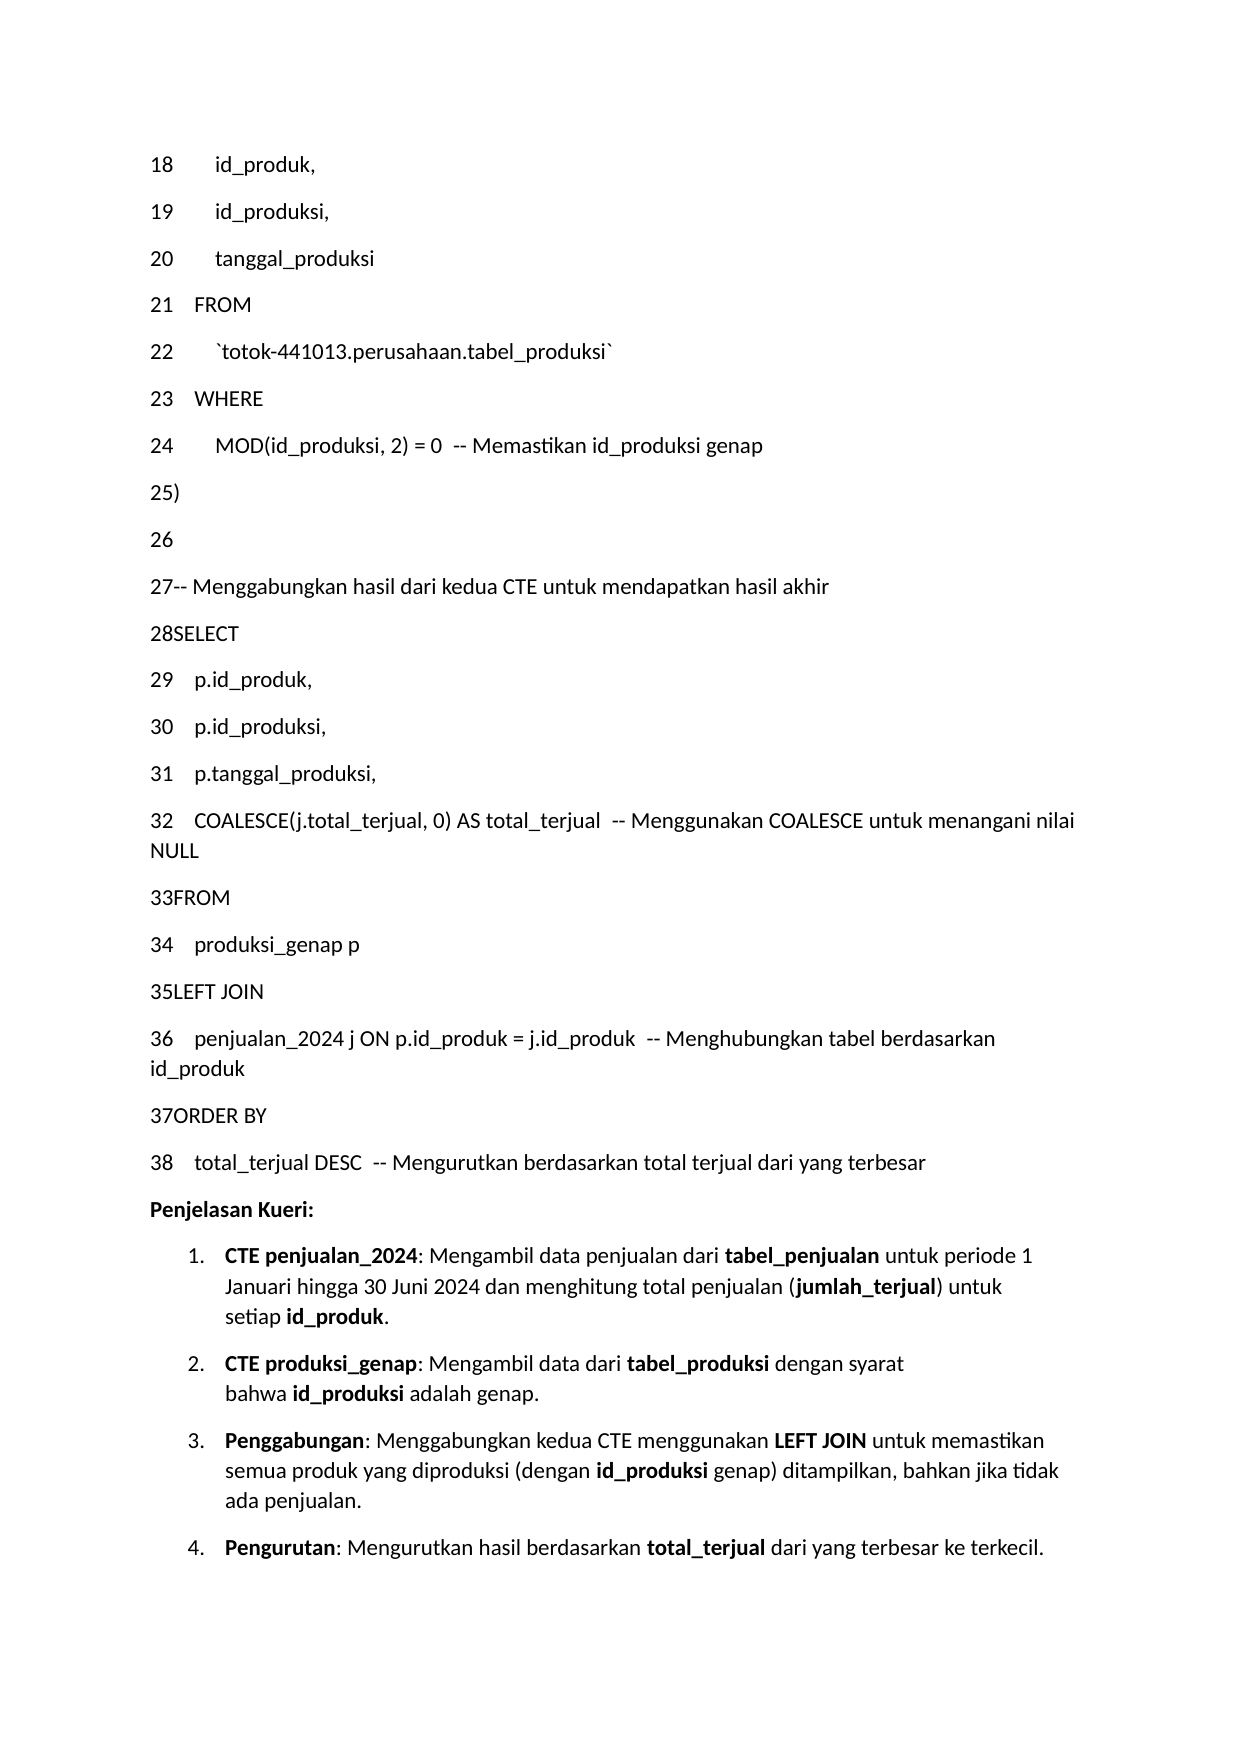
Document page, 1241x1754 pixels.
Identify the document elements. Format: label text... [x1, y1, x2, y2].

text 34 produksi_genap p [150, 930, 1090, 958]
text 28SELECT [150, 619, 1090, 647]
list Pengurutan: Mengurutkan hasil berdasarkan total_terjual dari yang terbesar ke terkecil. [187, 1533, 1090, 1561]
text 24 MOD(id_produksi, 2) = 0 -- Memastikan id_produksi genap [150, 431, 1090, 459]
list Penggabungan: Menggabungkan kedua CTE menggunakan LEFT JOIN untuk memastikan semua produk yang diproduksi (dengan id_produksi genap) ditampilkan, bahkan jika tidak ada penjualan. [187, 1426, 1090, 1514]
text 22 `totok-441013.perusahaan.tabel_produksi` [150, 337, 1090, 366]
text 23 WHERE [150, 384, 1090, 412]
text 33FROM [150, 883, 1090, 911]
text 25) [150, 478, 1090, 506]
text 27-- Menggabungkan hasil dari kedua CTE untuk mendapatkan hasil akhir [150, 572, 1090, 600]
text 35LEFT JOIN [150, 977, 1090, 1005]
text 30 p.id_produksi, [150, 712, 1090, 741]
text Penjelasan Kueri: [150, 1195, 1090, 1223]
list CTE penjualan_2024: Mengambil data penjualan dari tabel_penjualan untuk periode 1 Januari hingga 30 Juni 2024 dan menghitung total penjualan (jumlah_terjual) untuk setiap id_produk. [187, 1242, 1090, 1330]
text 38 total_terjual DESC -- Mengurutkan berdasarkan total terjual dari yang terbesar [150, 1148, 1090, 1176]
text 29 p.id_produk, [150, 666, 1090, 694]
text 36 penjualan_2024 j ON p.id_produk = j.id_produk -- Menghubungkan tabel berdasarkan id_produk [150, 1024, 1090, 1082]
text 26 [150, 525, 1090, 553]
text 21 FROM [150, 291, 1090, 319]
text 31 p.tanggal_produksi, [150, 759, 1090, 787]
text 32 COALESCE(j.total_terjual, 0) AS total_terjual -- Menggunakan COALESCE untuk menangani nilai NULL [150, 806, 1090, 864]
text 20 tanggal_produksi [150, 244, 1090, 272]
list CTE produksi_genap: Mengambil data dari tabel_produksi dengan syarat bahwa id_produksi adalah genap. [187, 1349, 1090, 1407]
text 37ORDER BY [150, 1101, 1090, 1129]
text 18 id_produk, [150, 150, 1090, 178]
text 19 id_produksi, [150, 197, 1090, 225]
